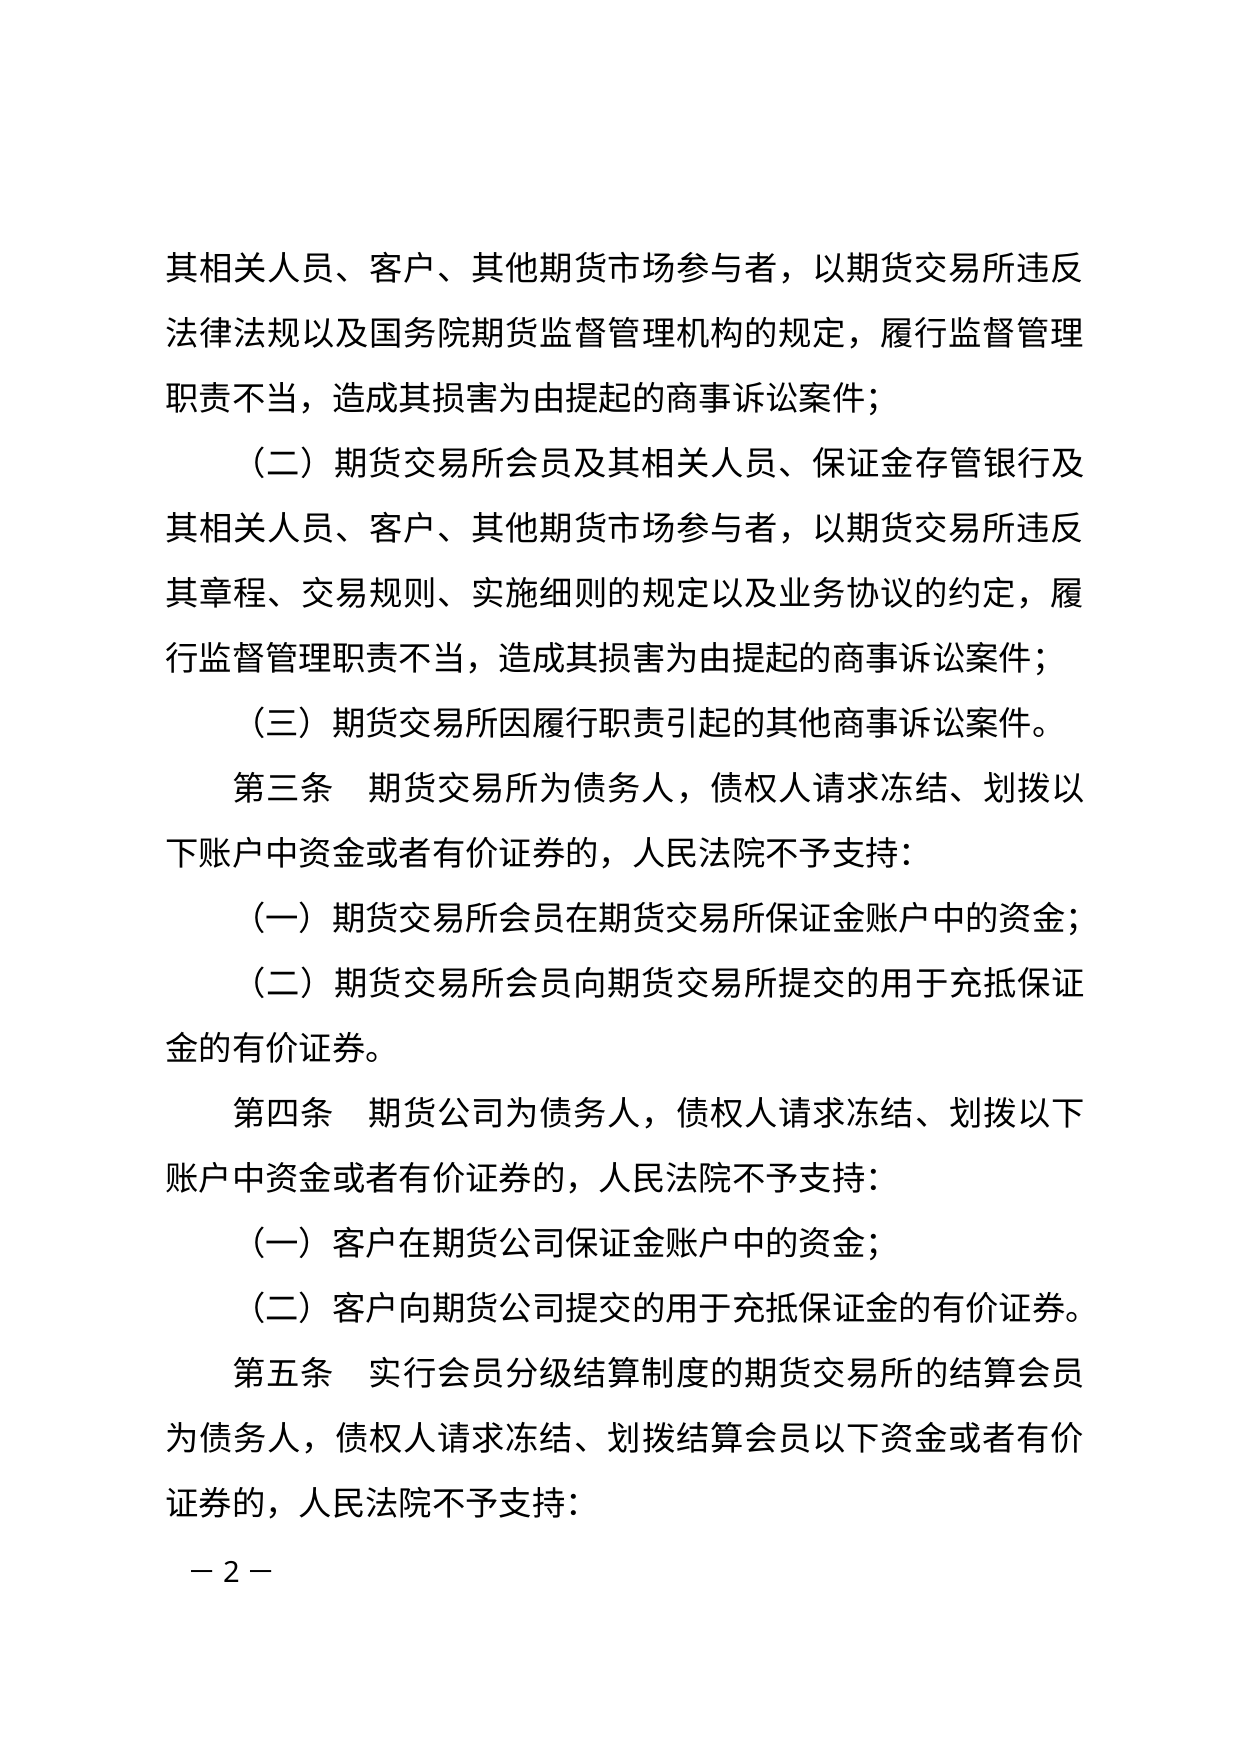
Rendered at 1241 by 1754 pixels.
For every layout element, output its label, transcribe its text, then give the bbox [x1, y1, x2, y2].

text （三）期货交易所因履行职责引起的其他商事诉讼案件。 [165, 688, 1087, 753]
text 第三条 期货交易所为债务人，债权人请求冻结、划拨以下账户中资金或者有价证券的，人民法院不予支持： [165, 753, 1087, 883]
text 第五条 实行会员分级结算制度的期货交易所的结算会员为债务人，债权人请求冻结、划拨结算会员以下资金或者有价证券的，人民法院不予支持： [165, 1338, 1087, 1533]
text （一）期货交易所会员在期货交易所保证金账户中的资金； [165, 883, 1087, 948]
text （二）期货交易所会员及其相关人员、保证金存管银行及其相关人员、客户、其他期货市场参与者，以期货交易所违反其章程、交易规则、实施细则的规定以及业务协议的约定，履行监督管理职责不当，造成其损害为由提起的商事诉讼案件； [165, 428, 1087, 688]
text （一）客户在期货公司保证金账户中的资金； [165, 1208, 1087, 1273]
text 第四条 期货公司为债务人，债权人请求冻结、划拨以下账户中资金或者有价证券的，人民法院不予支持： [165, 1078, 1087, 1208]
text （二）期货交易所会员向期货交易所提交的用于充抵保证金的有价证券。 [165, 948, 1087, 1078]
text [165, 233, 1087, 428]
text （二）客户向期货公司提交的用于充抵保证金的有价证券。 [165, 1273, 1087, 1338]
